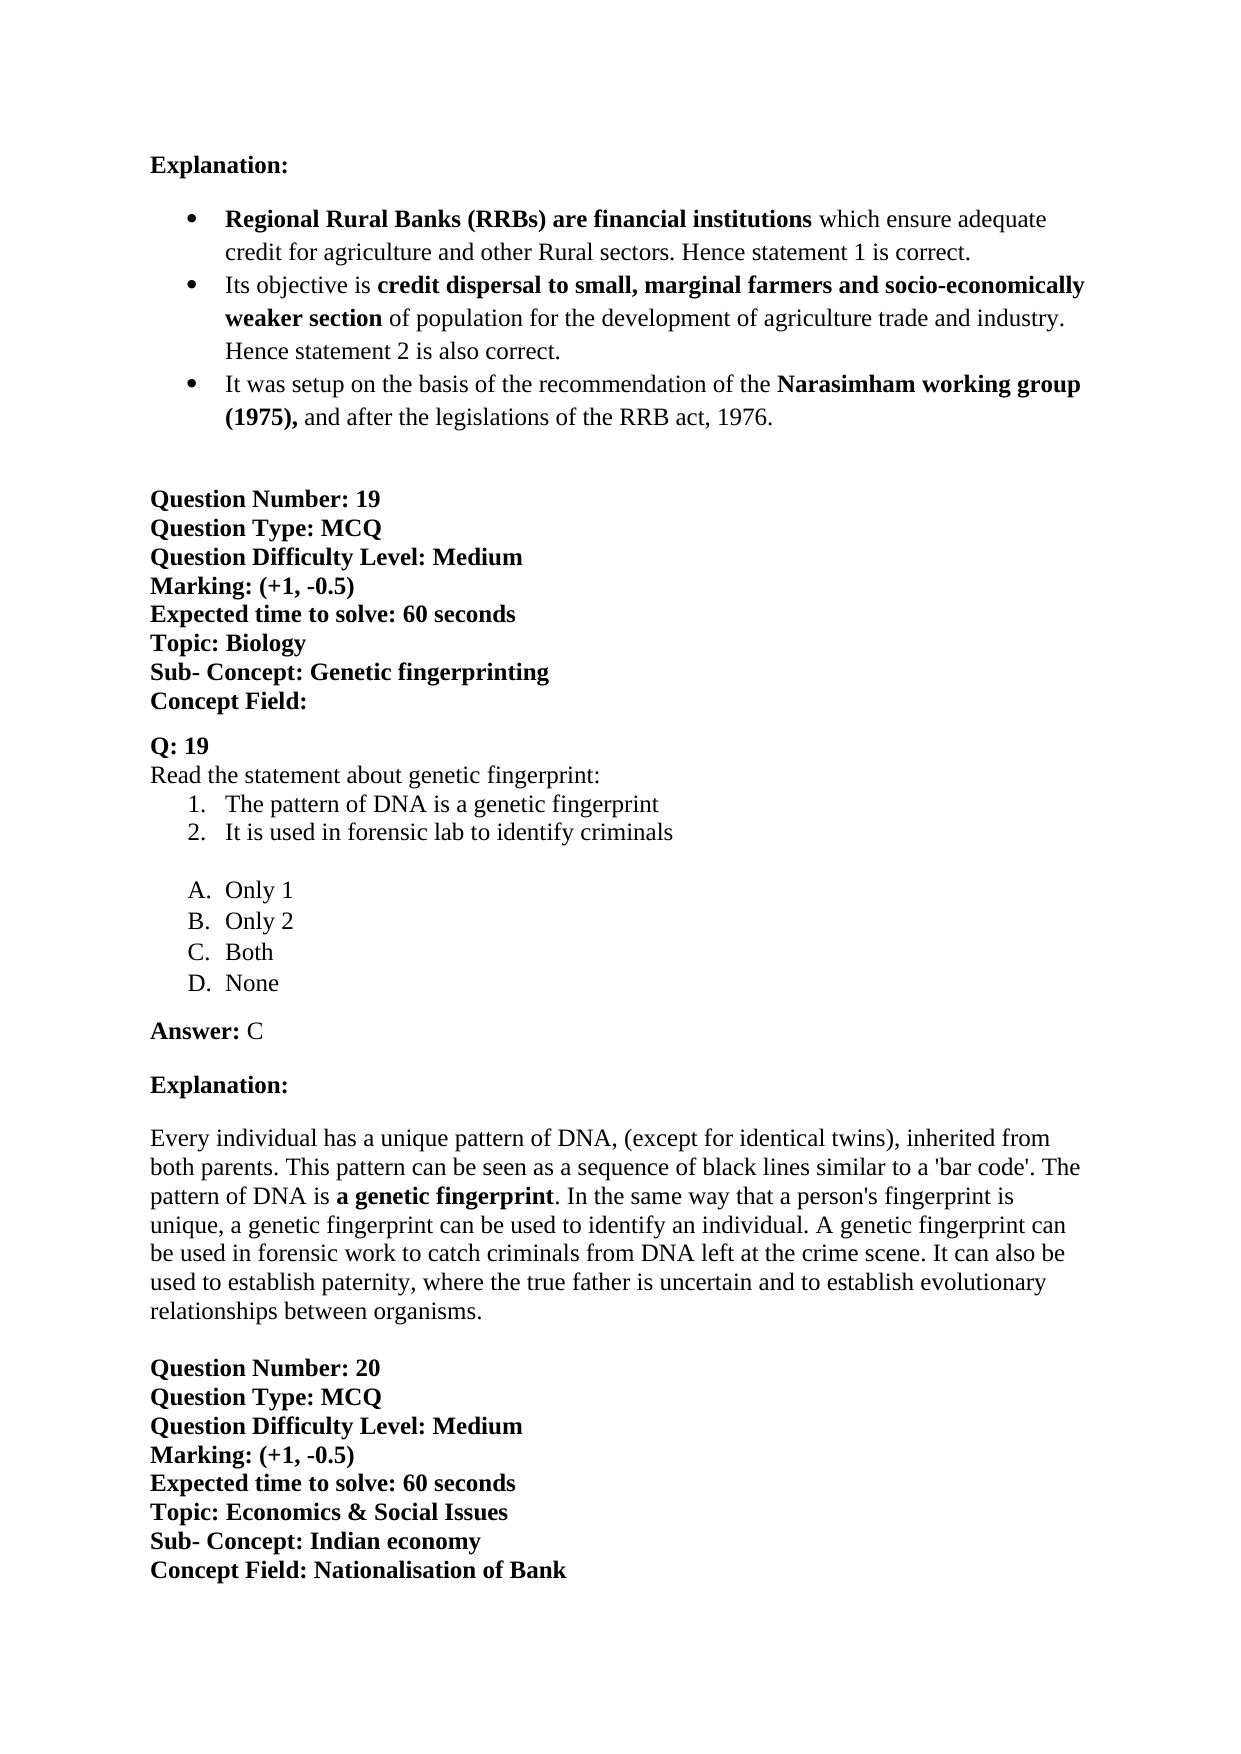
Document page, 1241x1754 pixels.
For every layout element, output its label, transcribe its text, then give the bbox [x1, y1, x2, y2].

text Concept Field: Nationalisation of Bank [150, 1555, 1090, 1583]
text Sub- Concept: Indian economy [150, 1526, 1090, 1555]
text Question Difficulty Level: Medium [150, 1411, 1090, 1440]
list Only 1 [187, 875, 1090, 904]
text Expected time to solve: 60 seconds [150, 1468, 1090, 1497]
text Explanation: [150, 1070, 1090, 1098]
text Sub- Concept: Genetic fingerprinting [150, 657, 1090, 686]
text Expected time to solve: 60 seconds [150, 599, 1090, 628]
text Question Type: MCQ [150, 513, 1090, 542]
text Every individual has a unique pattern of DNA, (except for identical twins), inherited from both parents. This pattern can be seen as a sequence of black lines similar to a 'bar code'. The pattern of DNA is a genetic fingerprint. In the same way that a person's fingerprint is unique, a genetic fingerprint can be used to identify an individual. A genetic fingerprint can be used in forensic work to catch criminals from DNA left at the crime scene. It can also be used to establish paternity, where the true father is uncertain and to establish evolutionary relationships between organisms. [150, 1123, 1090, 1325]
text Concept Field: [150, 686, 1090, 714]
text Q: 19 [150, 731, 1090, 760]
text Question Number: 20 [150, 1353, 1090, 1382]
text Answer: C [150, 1016, 1090, 1044]
text Explanation: [150, 150, 1090, 179]
list Only 2 [187, 906, 1090, 935]
text Question Number: 19 [150, 484, 1090, 513]
list It is used in forensic lab to identify criminals [187, 817, 1090, 846]
text Question Difficulty Level: Medium [150, 542, 1090, 571]
list Its objective is credit dispersal to small, marginal farmers and socio-economically weaker section of population for the development of agriculture trade and industry. Hence statement 2 is also correct. [187, 270, 1090, 365]
list None [187, 968, 1090, 997]
list Both [187, 937, 1090, 966]
text Topic: Biology [150, 628, 1090, 657]
text Question Type: MCQ [150, 1382, 1090, 1411]
text Topic: Economics & Social Issues [150, 1497, 1090, 1526]
text Marking: (+1, -0.5) [150, 1440, 1090, 1468]
text Read the statement about genetic fingerprint: [150, 760, 1090, 789]
text Marking: (+1, -0.5) [150, 571, 1090, 599]
list Regional Rural Banks (RRBs) are financial institutions which ensure adequate credit for agriculture and other Rural sectors. Hence statement 1 is correct. [187, 204, 1090, 266]
list It was setup on the basis of the recommendation of the Narasimham working group (1975), and after the legislations of the RRB act, 1976. [187, 369, 1090, 431]
list The pattern of DNA is a genetic fingerprint [187, 789, 1090, 817]
